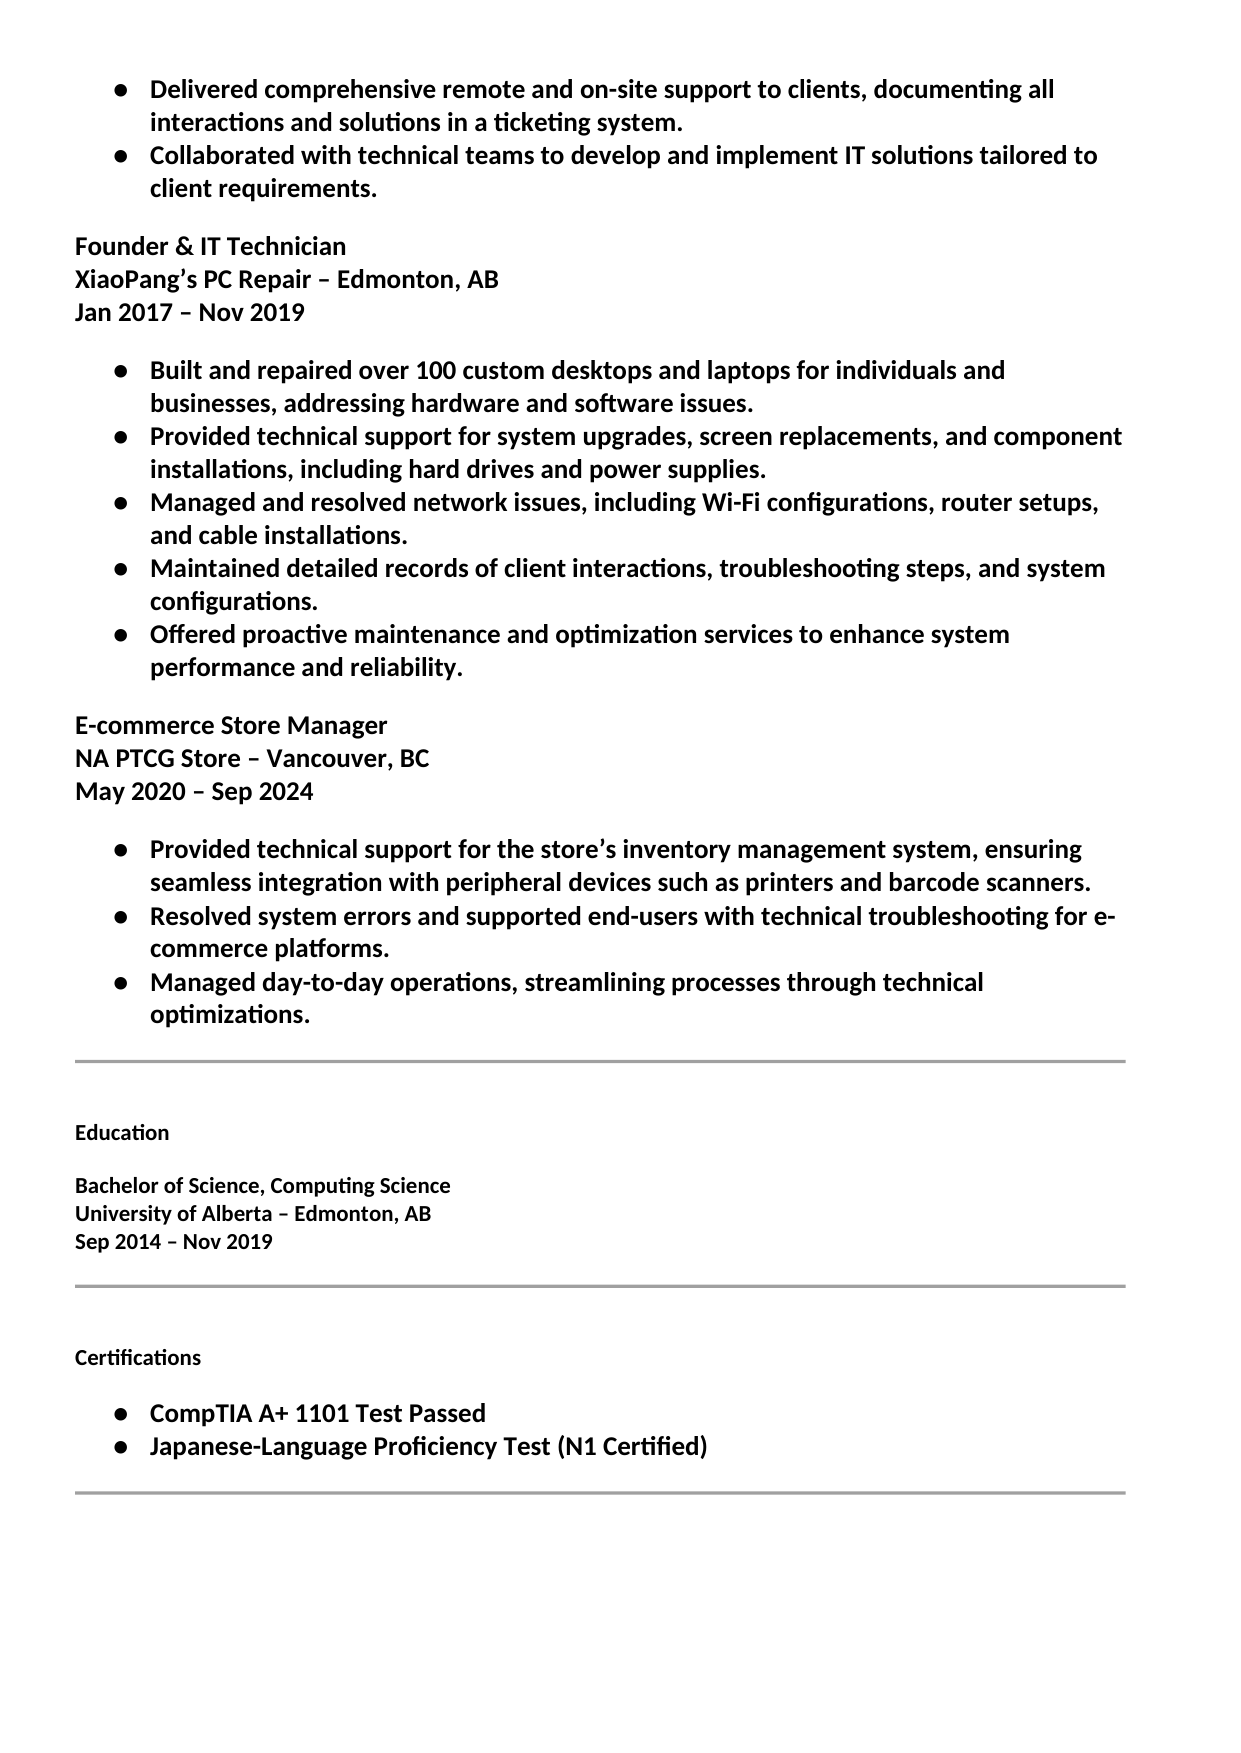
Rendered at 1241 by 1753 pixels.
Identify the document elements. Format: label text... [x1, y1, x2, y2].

subtitle Delivered comprehensive remote and on-site support to clients, documenting all interactions and solutions in a ticketing system. [112, 72, 1126, 138]
subtitle Education [75, 1118, 1126, 1146]
subtitle Maintained detailed records of client interactions, troubleshooting steps, and system configurations. [112, 551, 1126, 617]
subtitle Collaborated with technical teams to develop and implement IT solutions tailored to client requirements. [112, 138, 1126, 204]
subtitle Managed and resolved network issues, including Wi-Fi configurations, router setups, and cable installations. [112, 485, 1126, 551]
subtitle Built and repaired over 100 custom desktops and laptops for individuals and businesses, addressing hardware and software issues. [112, 353, 1126, 419]
subtitle Resolved system errors and supported end-users with technical troubleshooting for e-commerce platforms. [112, 899, 1126, 965]
subtitle Provided technical support for system upgrades, screen replacements, and component installations, including hard drives and power supplies. [112, 419, 1126, 485]
subtitle Offered proactive maintenance and optimization services to enhance system performance and reliability. [112, 617, 1126, 683]
subtitle Japanese-Language Proficiency Test (N1 Certified) [112, 1429, 1126, 1462]
subtitle Provided technical support for the store’s inventory management system, ensuring seamless integration with peripheral devices such as printers and barcode scanners. [112, 833, 1126, 899]
subtitle CompTIA A+ 1101 Test Passed [112, 1396, 1126, 1429]
subtitle E-commerce Store Manager NA PTCG Store – Vancouver, BC May 2020 – Sep 2024 [75, 708, 1126, 808]
subtitle Certifications [75, 1343, 1126, 1371]
subtitle Managed day-to-day operations, streamlining processes through technical optimizations. [112, 965, 1126, 1031]
subtitle Founder & IT Technician XiaoPang’s PC Repair – Edmonton, AB Jan 2017 – Nov 2019 [75, 229, 1126, 328]
subtitle Bachelor of Science, Computing Science University of Alberta – Edmonton, AB Sep 2014 – Nov 2019 [75, 1171, 1126, 1256]
